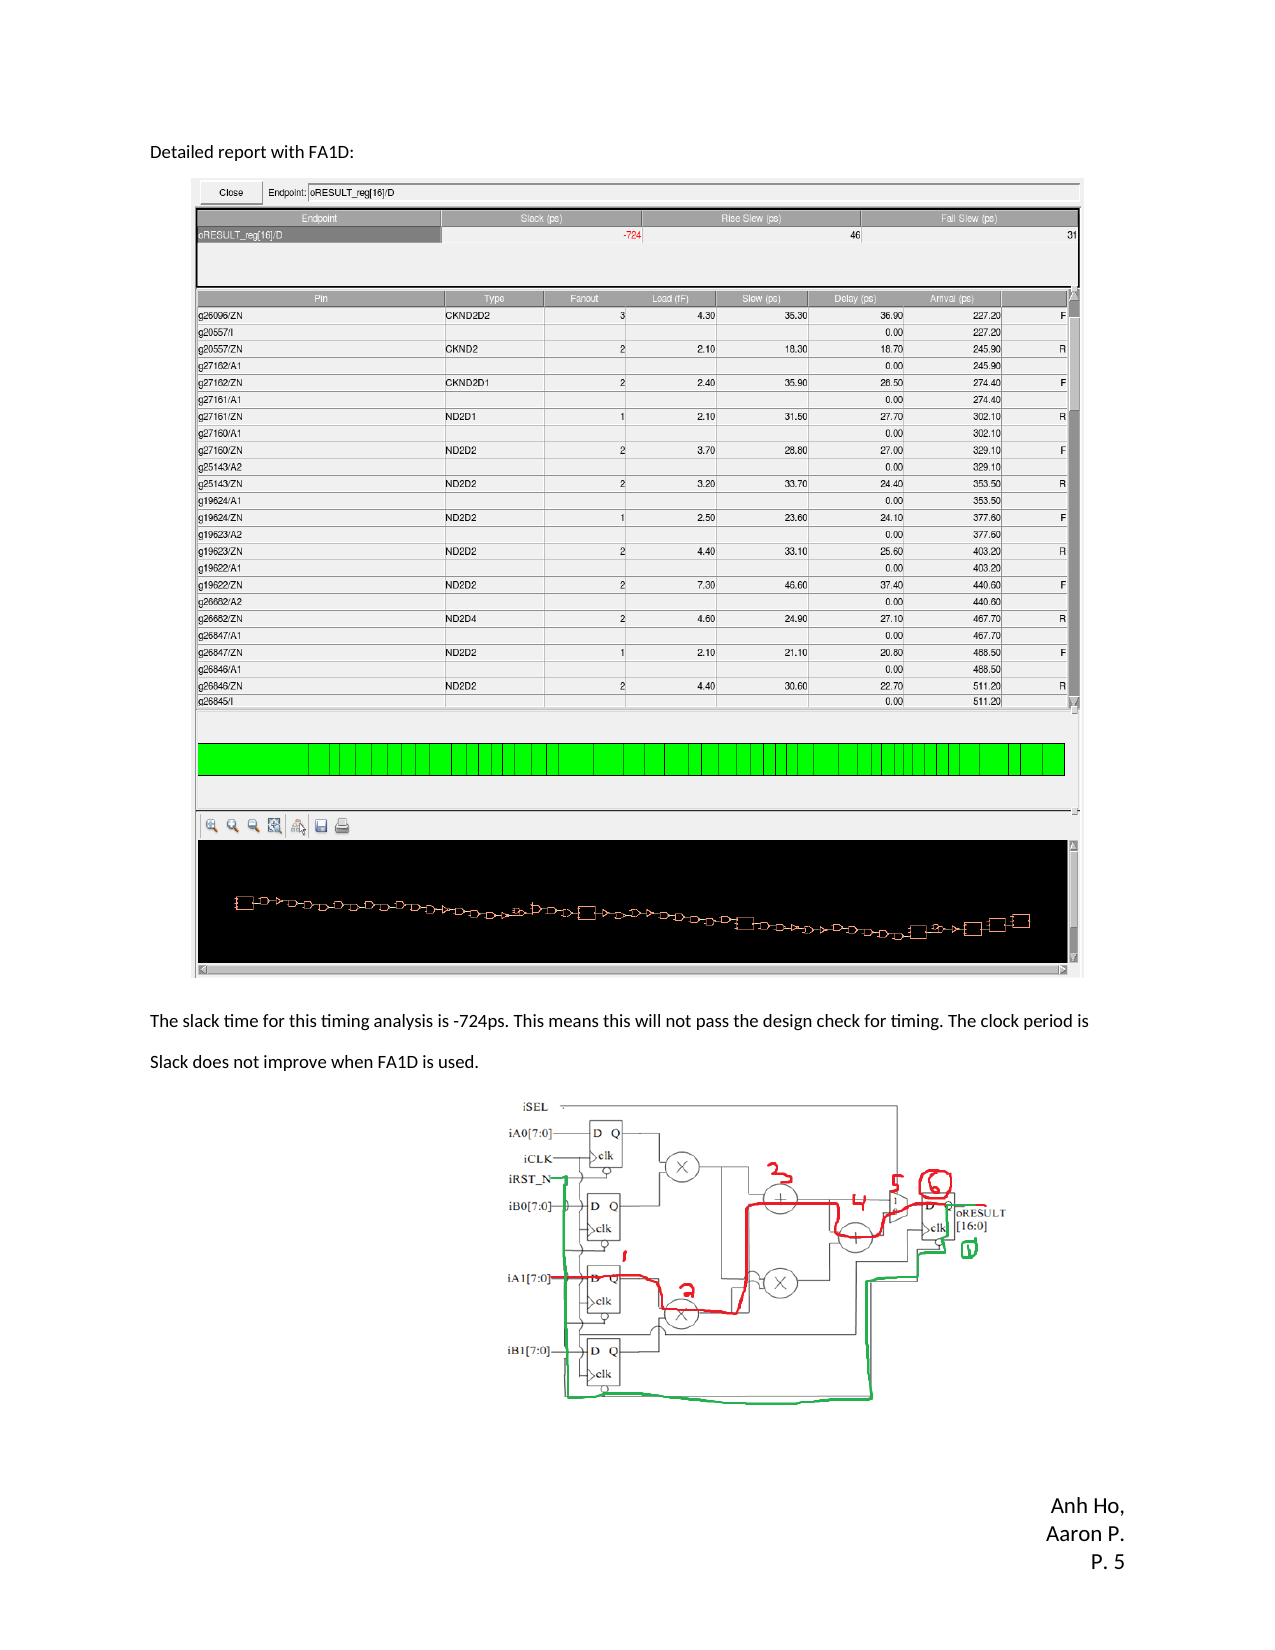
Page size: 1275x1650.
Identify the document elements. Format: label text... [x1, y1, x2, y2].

text Detailed report with FA1D: [150, 141, 1125, 163]
picture [508, 1101, 1021, 1438]
text Slack does not improve when FA1D is used. [150, 1050, 1125, 1073]
picture [191, 178, 1084, 978]
text The slack time for this timing analysis is -724ps. This means this will not pass the design check for timing. The clock period is [150, 1009, 1125, 1032]
